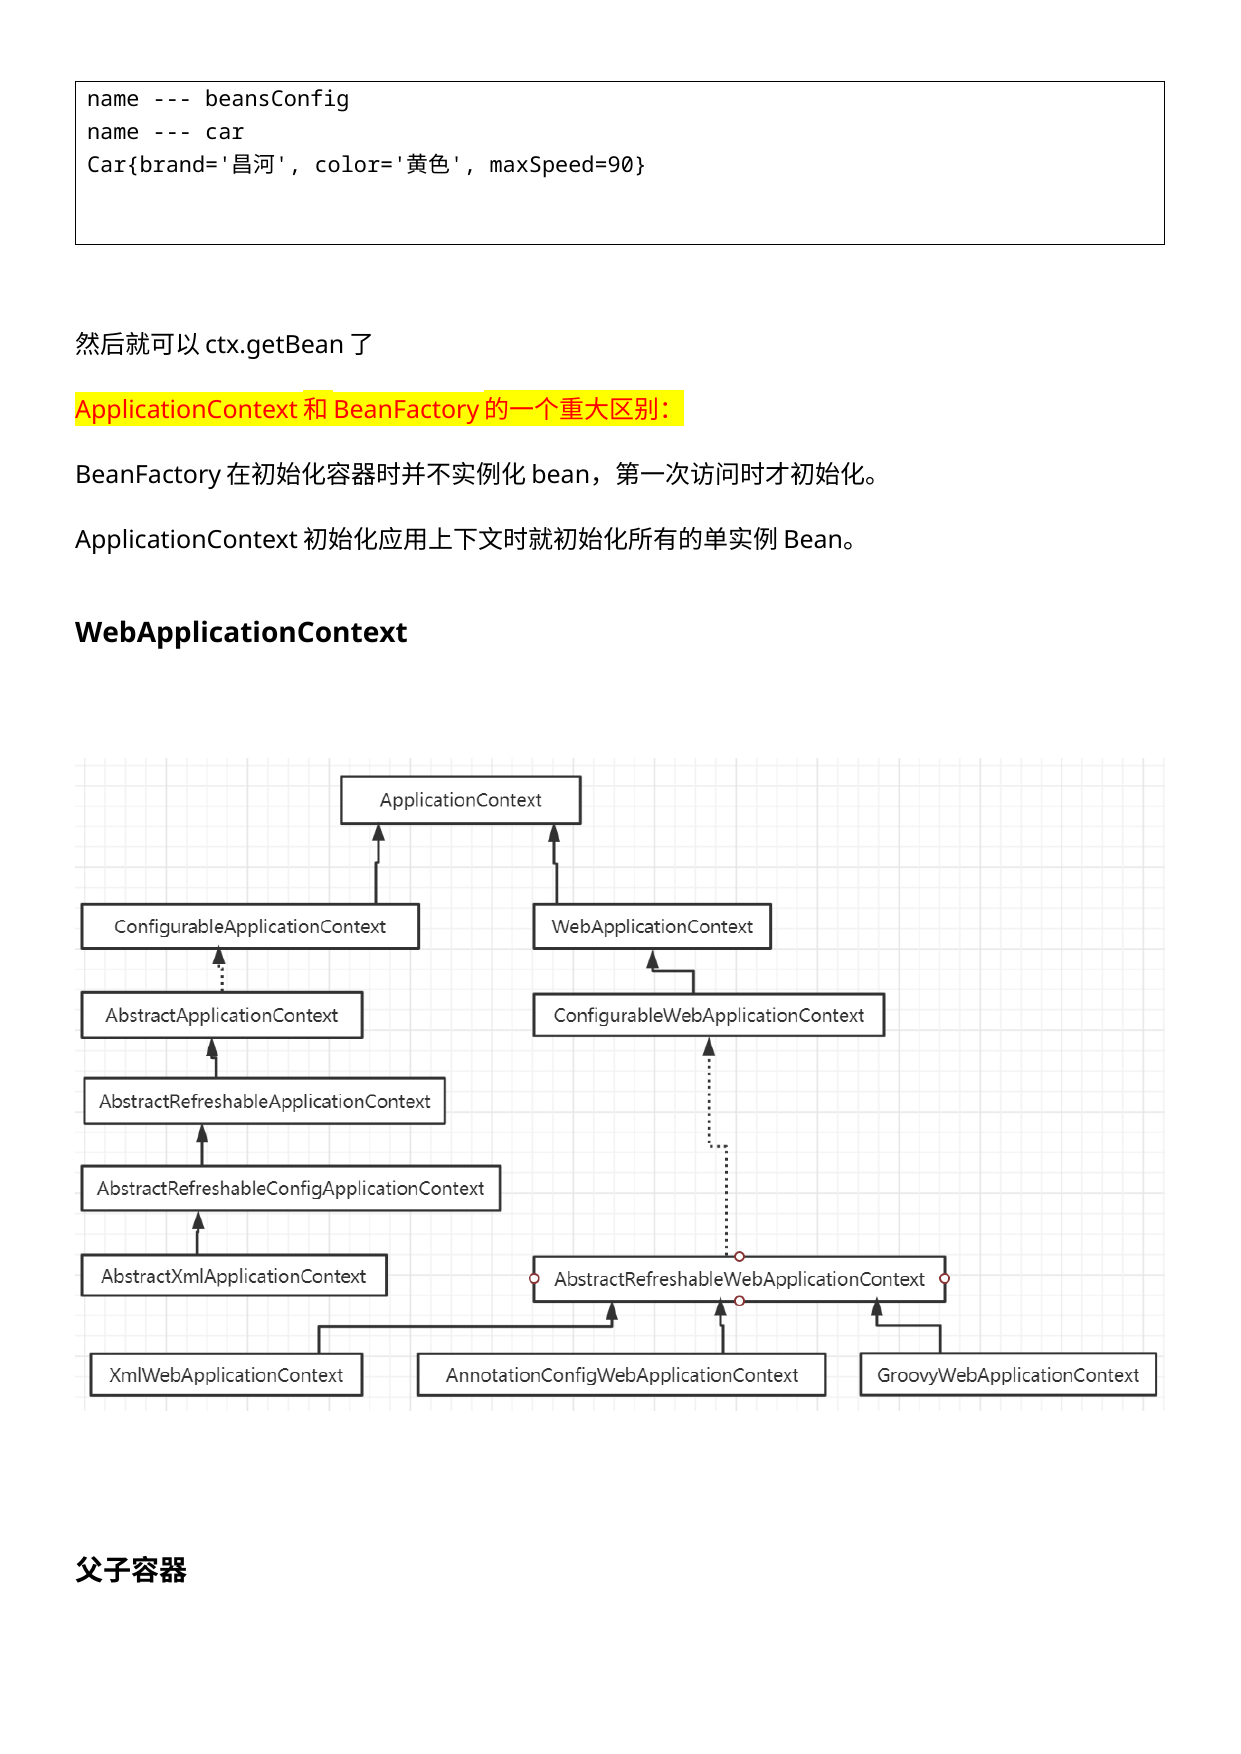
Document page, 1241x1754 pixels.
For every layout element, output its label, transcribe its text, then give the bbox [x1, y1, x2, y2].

text ApplicationContext初始化应用上下文时就初始化所有的单实例Bean。 [75, 505, 1165, 570]
picture [75, 758, 1166, 1411]
text 然后就可以ctx.getBean了 [75, 310, 1165, 375]
subtitle 父子容器 [75, 1535, 1165, 1600]
text ApplicationContext和BeanFactory的一个重大区别： [75, 375, 1165, 440]
subtitle WebApplicationContext [75, 599, 1165, 664]
text BeanFactory在初始化容器时并不实例化bean，第一次访问时才初始化。 [75, 440, 1165, 505]
